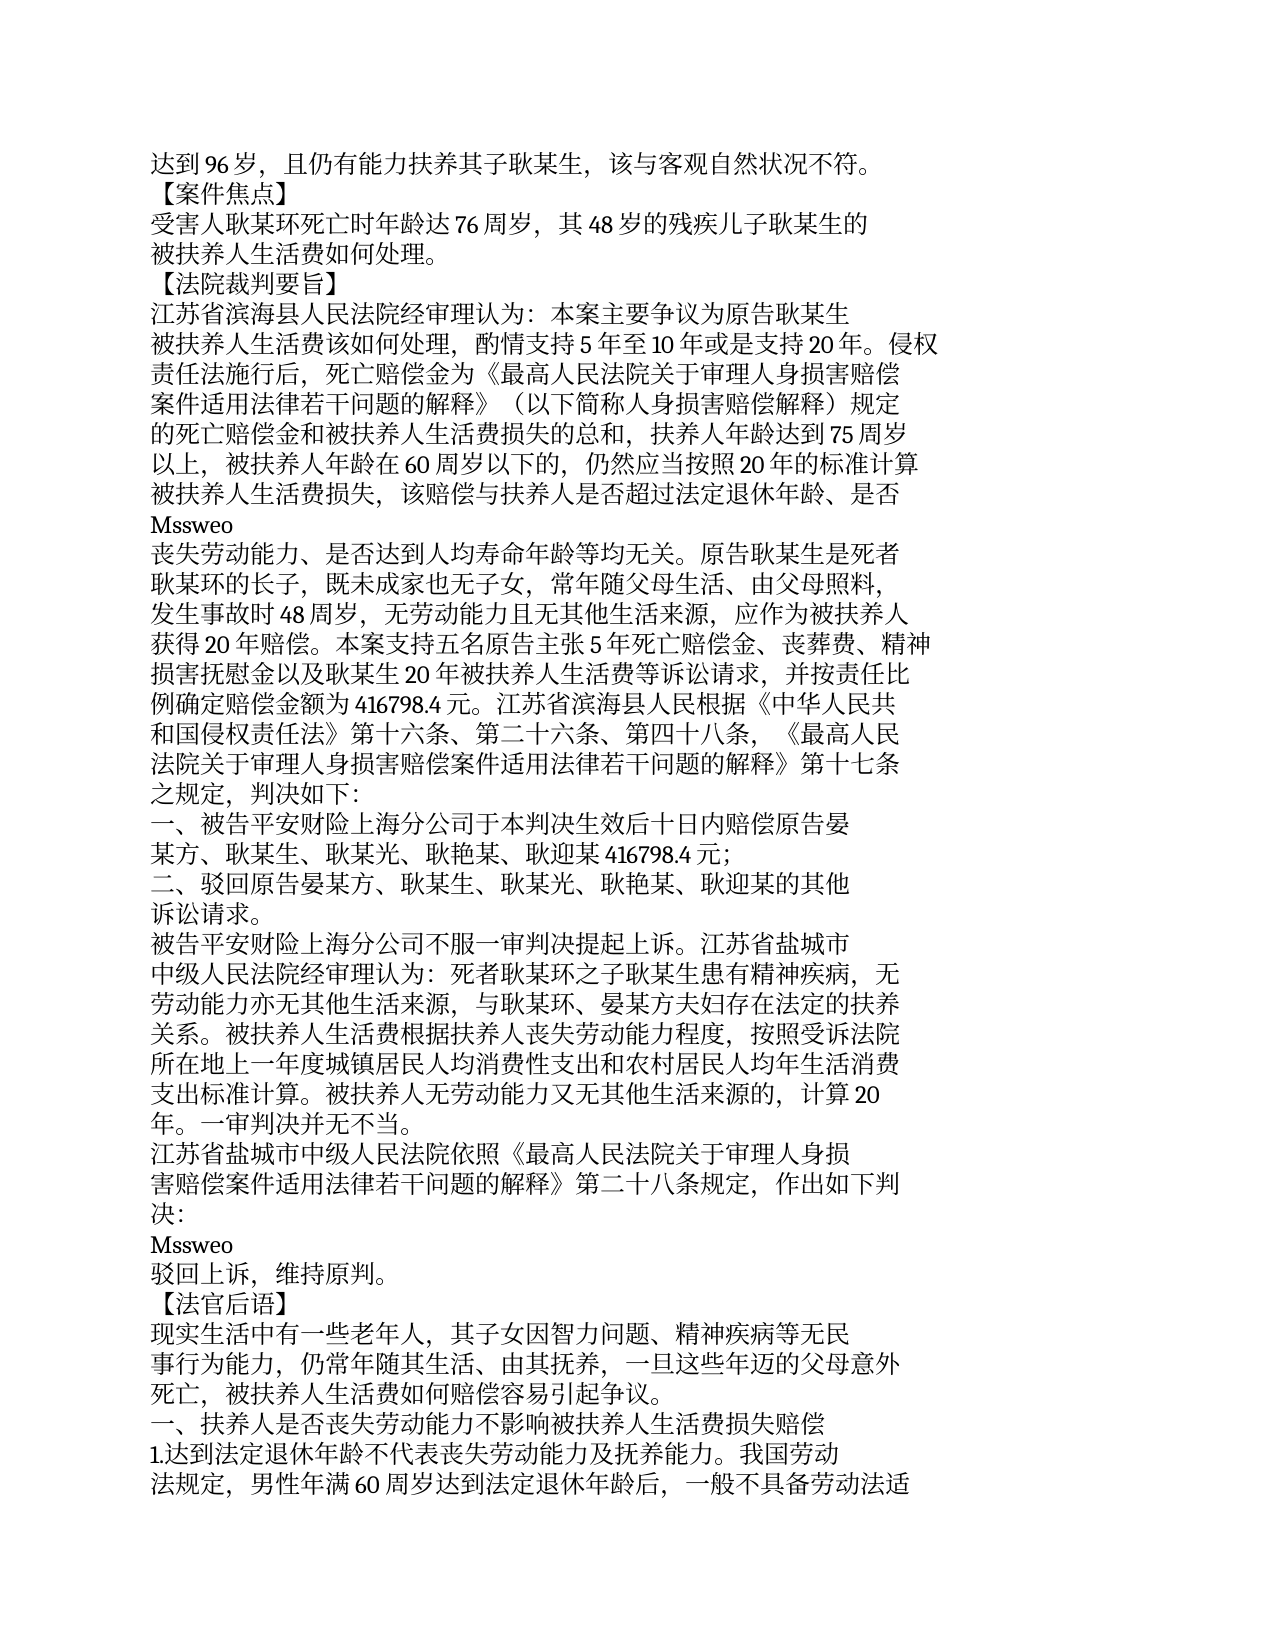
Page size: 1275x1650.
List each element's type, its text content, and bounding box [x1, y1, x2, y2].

text 获得20年赔偿。本案支持五名原告主张5年死亡赔偿金、丧葬费、精神 [150, 630, 1125, 660]
text 发生事故时48周岁，无劳动能力且无其他生活来源，应作为被扶养人 [150, 600, 1125, 630]
text 受害人耿某环死亡时年龄达76周岁，其48岁的残疾儿子耿某生的 [150, 210, 1125, 240]
text 某方、耿某生、耿某光、耿艳某、耿迎某416798.4元； [150, 840, 1125, 870]
text 所在地上一年度城镇居民人均消费性支出和农村居民人均年生活消费 [150, 1050, 1125, 1080]
text 一、被告平安财险上海分公司于本判决生效后十日内赔偿原告晏 [150, 810, 1125, 840]
text 丧失劳动能力、是否达到人均寿命年龄等均无关。原告耿某生是死者 [150, 540, 1125, 570]
text 【法院裁判要旨】 [150, 270, 1125, 300]
text 江苏省盐城市中级人民法院依照《最高人民法院关于审理人身损 [150, 1140, 1125, 1170]
text 被告平安财险上海分公司不服一审判决提起上诉。江苏省盐城市 [150, 930, 1125, 960]
text 法规定，男性年满60周岁达到法定退休年龄后，一般不具备劳动法适 [150, 1470, 1125, 1500]
text 被扶养人生活费该如何处理，酌情支持5年至10年或是支持20年。侵权 [150, 330, 1125, 360]
text 例确定赔偿金额为416798.4元。江苏省滨海县人民根据《中华人民共 [150, 690, 1125, 720]
text 1.达到法定退休年龄不代表丧失劳动能力及抚养能力。我国劳动 [150, 1440, 1125, 1470]
text 【案件焦点】 [150, 180, 1125, 210]
text 一、扶养人是否丧失劳动能力不影响被扶养人生活费损失赔偿 [150, 1410, 1125, 1440]
text 之规定，判决如下： [150, 780, 1125, 810]
text 以上，被扶养人年龄在60周岁以下的，仍然应当按照20年的标准计算 [150, 450, 1125, 480]
text 江苏省滨海县人民法院经审理认为：本案主要争议为原告耿某生 [150, 300, 1125, 330]
text 【法官后语】 [150, 1290, 1125, 1320]
text 中级人民法院经审理认为：死者耿某环之子耿某生患有精神疾病，无 [150, 960, 1125, 990]
text 劳动能力亦无其他生活来源，与耿某环、晏某方夫妇存在法定的扶养 [150, 990, 1125, 1020]
text 责任法施行后，死亡赔偿金为《最高人民法院关于审理人身损害赔偿 [150, 360, 1125, 390]
text 决： [150, 1200, 1125, 1230]
text 耿某环的长子，既未成家也无子女，常年随父母生活、由父母照料， [150, 570, 1125, 600]
text 诉讼请求。 [150, 900, 1125, 930]
text 二、驳回原告晏某方、耿某生、耿某光、耿艳某、耿迎某的其他 [150, 870, 1125, 900]
text 和国侵权责任法》第十六条、第二十六条、第四十八条，《最高人民 [150, 720, 1125, 750]
text 的死亡赔偿金和被扶养人生活费损失的总和，扶养人年龄达到75周岁 [150, 420, 1125, 450]
text 支出标准计算。被扶养人无劳动能力又无其他生活来源的，计算20 [150, 1080, 1125, 1110]
text 法院关于审理人身损害赔偿案件适用法律若干问题的解释》第十七条 [150, 750, 1125, 780]
text 驳回上诉，维持原判。 [150, 1260, 1125, 1290]
text 损害抚慰金以及耿某生20年被扶养人生活费等诉讼请求，并按责任比 [150, 660, 1125, 690]
text 关系。被扶养人生活费根据扶养人丧失劳动能力程度，按照受诉法院 [150, 1020, 1125, 1050]
text 被扶养人生活费如何处理。 [150, 240, 1125, 270]
text Mssweo [150, 510, 1125, 540]
text 害赔偿案件适用法律若干问题的解释》第二十八条规定，作出如下判 [150, 1170, 1125, 1200]
text 案件适用法律若干问题的解释》（以下简称人身损害赔偿解释）规定 [150, 390, 1125, 420]
text 死亡，被扶养人生活费如何赔偿容易引起争议。 [150, 1380, 1125, 1410]
text Mssweo [150, 1230, 1125, 1260]
text 现实生活中有一些老年人，其子女因智力问题、精神疾病等无民 [150, 1320, 1125, 1350]
text 事行为能力，仍常年随其生活、由其抚养，一旦这些年迈的父母意外 [150, 1350, 1125, 1380]
text 被扶养人生活费损失，该赔偿与扶养人是否超过法定退休年龄、是否 [150, 480, 1125, 510]
text 年。一审判决并无不当。 [150, 1110, 1125, 1140]
text 达到96岁，且仍有能力扶养其子耿某生，该与客观自然状况不符。 [150, 150, 1125, 180]
